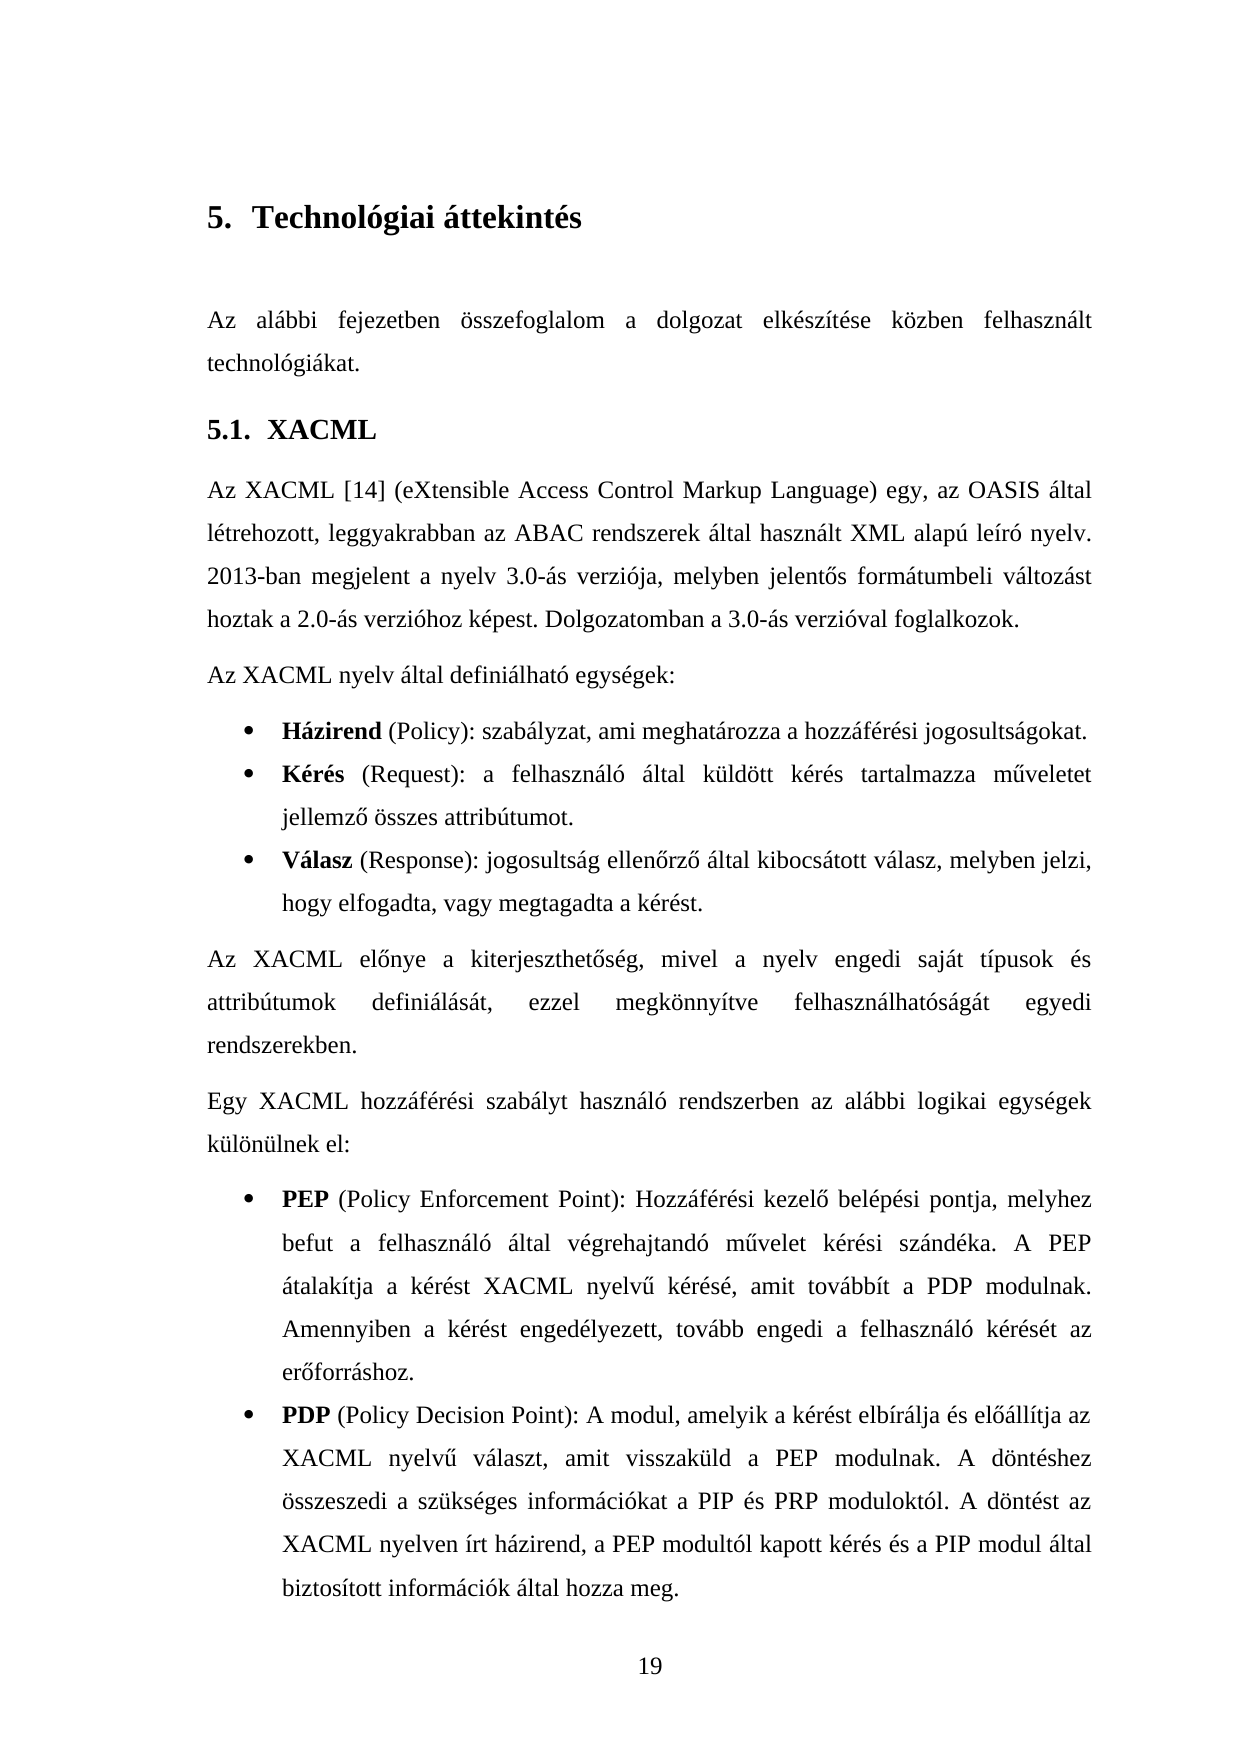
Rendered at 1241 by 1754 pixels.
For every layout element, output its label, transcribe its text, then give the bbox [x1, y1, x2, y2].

list Válasz (Response): jogosultság ellenőrző által kibocsátott válasz, melyben jelzi, hogy elfogadta, vagy megtagadta a kérést. [244, 845, 1092, 917]
text Az alábbi fejezetben összefoglalom a dolgozat elkészítése közben felhasznált technológiákat. [207, 305, 1092, 377]
text Az XACML előnye a kiterjeszthetőség, mivel a nyelv engedi saját típusok és attribútumok definiálását, ezzel megkönnyítve felhasználhatóságát egyedi rendszerekben. [207, 944, 1092, 1059]
text Az XACML [14] (eXtensible Access Control Markup Language) egy, az OASIS által létrehozott, leggyakrabban az ABAC rendszerek által használt XML alapú leíró nyelv. 2013-ban megjelent a nyelv 3.0-ás verziója, melyben jelentős formátumbeli változást hoztak a 2.0-ás verzióhoz képest. Dolgozatomban a 3.0-ás verzióval foglalkozok. [207, 475, 1092, 633]
subtitle Technológiai áttekintés [207, 198, 1092, 236]
list PEP (Policy Enforcement Point): Hozzáférési kezelő belépési pontja, melyhez befut a felhasználó által végrehajtandó művelet kérési szándéka. A PEP átalakítja a kérést XACML nyelvű kérésé, amit továbbít a PDP modulnak. Amennyiben a kérést engedélyezett, tovább engedi a felhasználó kérését az erőforráshoz. [244, 1184, 1092, 1386]
text Az XACML nyelv által definiálható egységek: [207, 660, 1092, 689]
list Kérés (Request): a felhasználó által küldött kérés tartalmazza műveletet jellemző összes attribútumot. [244, 759, 1092, 831]
subtitle XACML [207, 412, 1092, 446]
text Egy XACML hozzáférési szabályt használó rendszerben az alábbi logikai egységek különülnek el: [207, 1086, 1092, 1158]
list PDP (Policy Decision Point): A modul, amelyik a kérést elbírálja és előállítja az XACML nyelvű választ, amit visszaküld a PEP modulnak. A döntéshez összeszedi a szükséges információkat a PIP és PRP moduloktól. A döntést az XACML nyelven írt házirend, a PEP modultól kapott kérés és a PIP modul által biztosított információk által hozza meg. [244, 1400, 1092, 1601]
list Házirend (Policy): szabályzat, ami meghatározza a hozzáférési jogosultságokat. [244, 716, 1092, 744]
